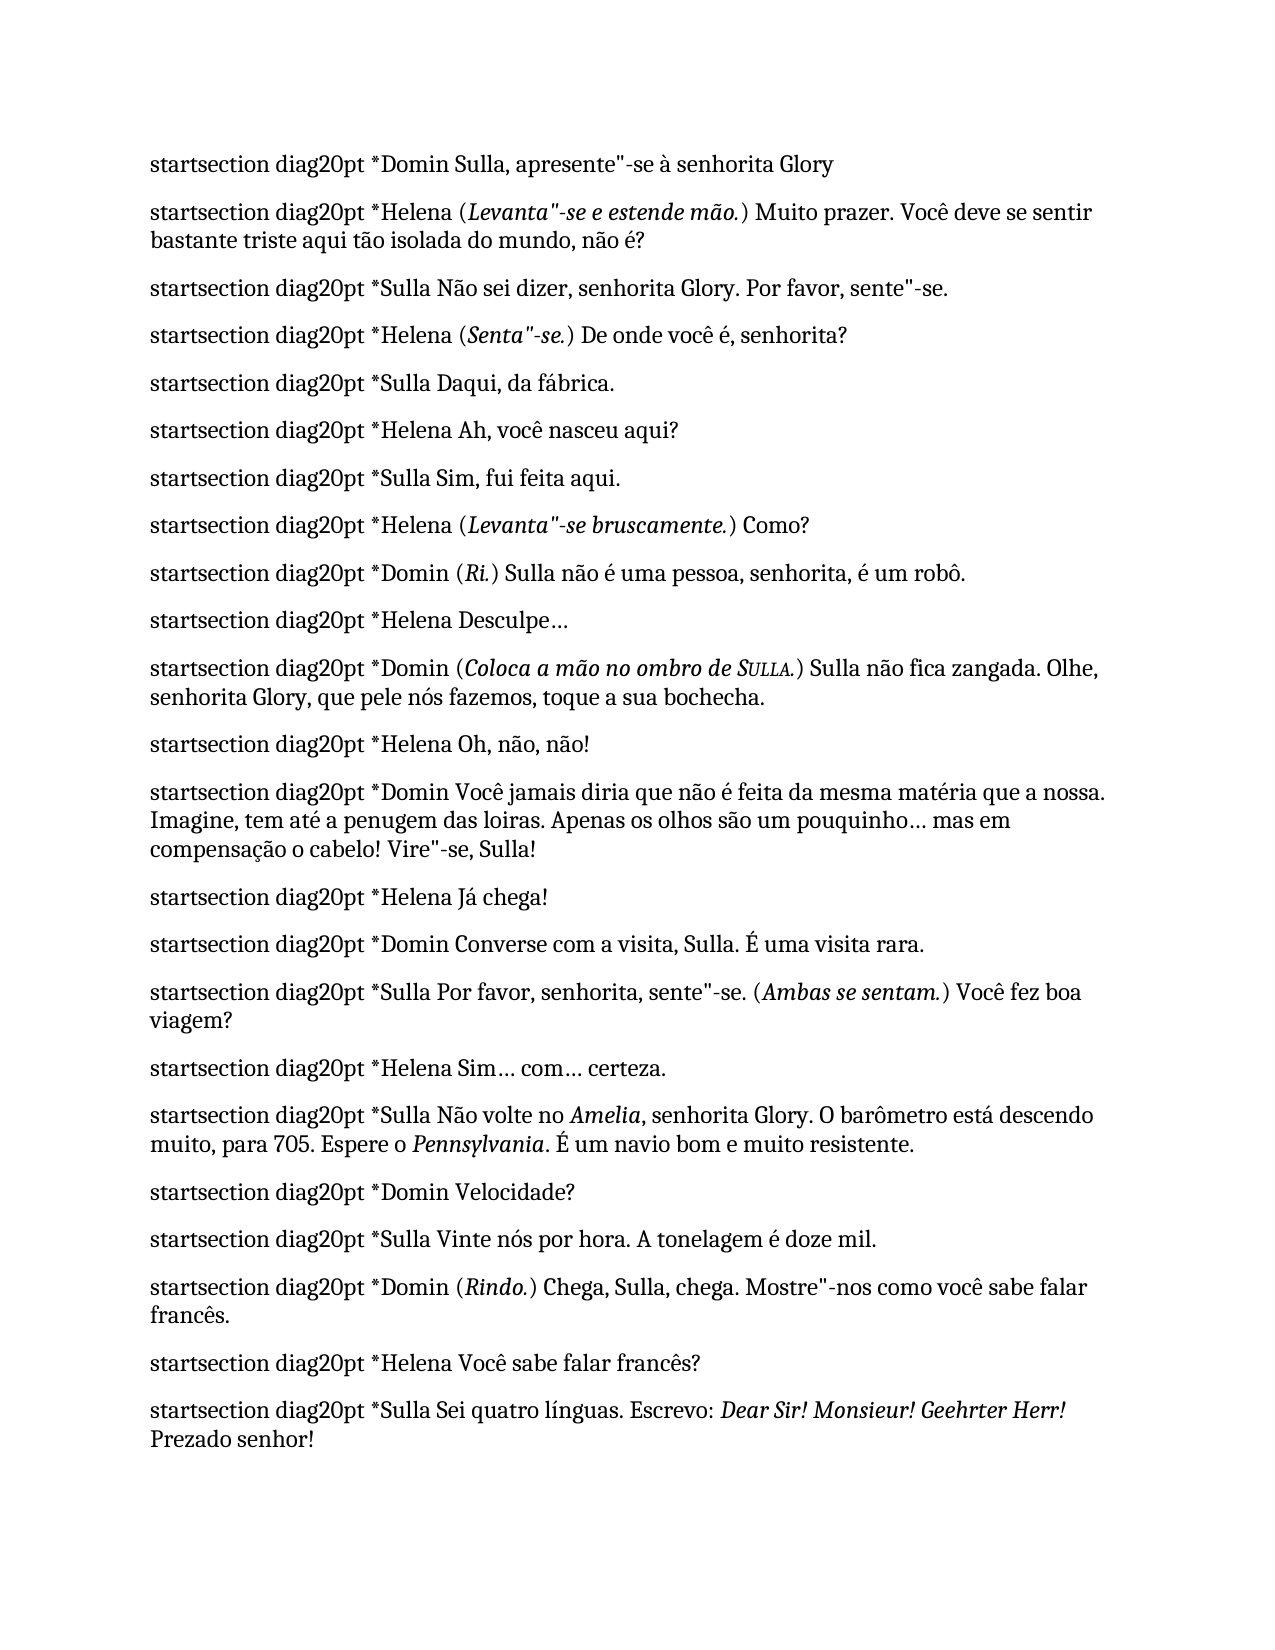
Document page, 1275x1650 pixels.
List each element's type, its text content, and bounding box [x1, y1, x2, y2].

text startsection diag20pt *Sulla Sim, fui feita aqui. [150, 464, 1125, 492]
text startsection diag20pt *Domin (Rindo.) Chega, Sulla, chega. Mostre"-nos como você sabe falar francês. [150, 1272, 1125, 1330]
text startsection diag20pt *Helena Oh, não, não! [150, 730, 1125, 759]
text startsection diag20pt *Domin Velocidade? [150, 1177, 1125, 1206]
text startsection diag20pt *Domin (Ri.) Sulla não é uma pessoa, senhorita, é um robô. [150, 559, 1125, 587]
text startsection diag20pt *Domin (Coloca a mão no ombro de Sulla.) Sulla não fica zangada. Olhe, senhorita Glory, que pele nós fazemos, toque a sua bochecha. [150, 654, 1125, 711]
text startsection diag20pt *Domin Converse com a visita, Sulla. É uma visita rara. [150, 930, 1125, 959]
text startsection diag20pt *Domin Sulla, apresente"-se à senhorita Glory [150, 150, 1125, 179]
text startsection diag20pt *Sulla Sei quatro línguas. Escrevo: Dear Sir! Monsieur! Geehrter Herr! Prezado senhor! [150, 1396, 1125, 1454]
text startsection diag20pt *Helena Você sabe falar francês? [150, 1349, 1125, 1377]
text startsection diag20pt *Helena Ah, você nasceu aqui? [150, 416, 1125, 445]
text startsection diag20pt *Helena Já chega! [150, 882, 1125, 911]
text startsection diag20pt *Sulla Vinte nós por hora. A tonelagem é doze mil. [150, 1225, 1125, 1254]
text startsection diag20pt *Sulla Não volte no Amelia, senhorita Glory. O barômetro está descendo muito, para 705. Espere o Pennsylvania. É um navio bom e muito resistente. [150, 1101, 1125, 1159]
text startsection diag20pt *Helena Sim… com… certeza. [150, 1054, 1125, 1082]
text startsection diag20pt *Domin Você jamais diria que não é feita da mesma matéria que a nossa. Imagine, tem até a penugem das loiras. Apenas os olhos são um pouquinho… mas em compensação o cabelo! Vire"-se, Sulla! [150, 777, 1125, 864]
text startsection diag20pt *Sulla Por favor, senhorita, sente"-se. (Ambas se sentam.) Você fez boa viagem? [150, 977, 1125, 1035]
text startsection diag20pt *Sulla Daqui, da fábrica. [150, 369, 1125, 397]
text startsection diag20pt *Helena (Levanta"-se e estende mão.) Muito prazer. Você deve se sentir bastante triste aqui tão isolada do mundo, não é? [150, 197, 1125, 255]
text startsection diag20pt *Sulla Não sei dizer, senhorita Glory. Por favor, sente"-se. [150, 274, 1125, 302]
text startsection diag20pt *Helena Desculpe… [150, 606, 1125, 635]
text startsection diag20pt *Helena (Levanta"-se bruscamente.) Como? [150, 511, 1125, 540]
text startsection diag20pt *Helena (Senta"-se.) De onde você é, senhorita? [150, 321, 1125, 350]
